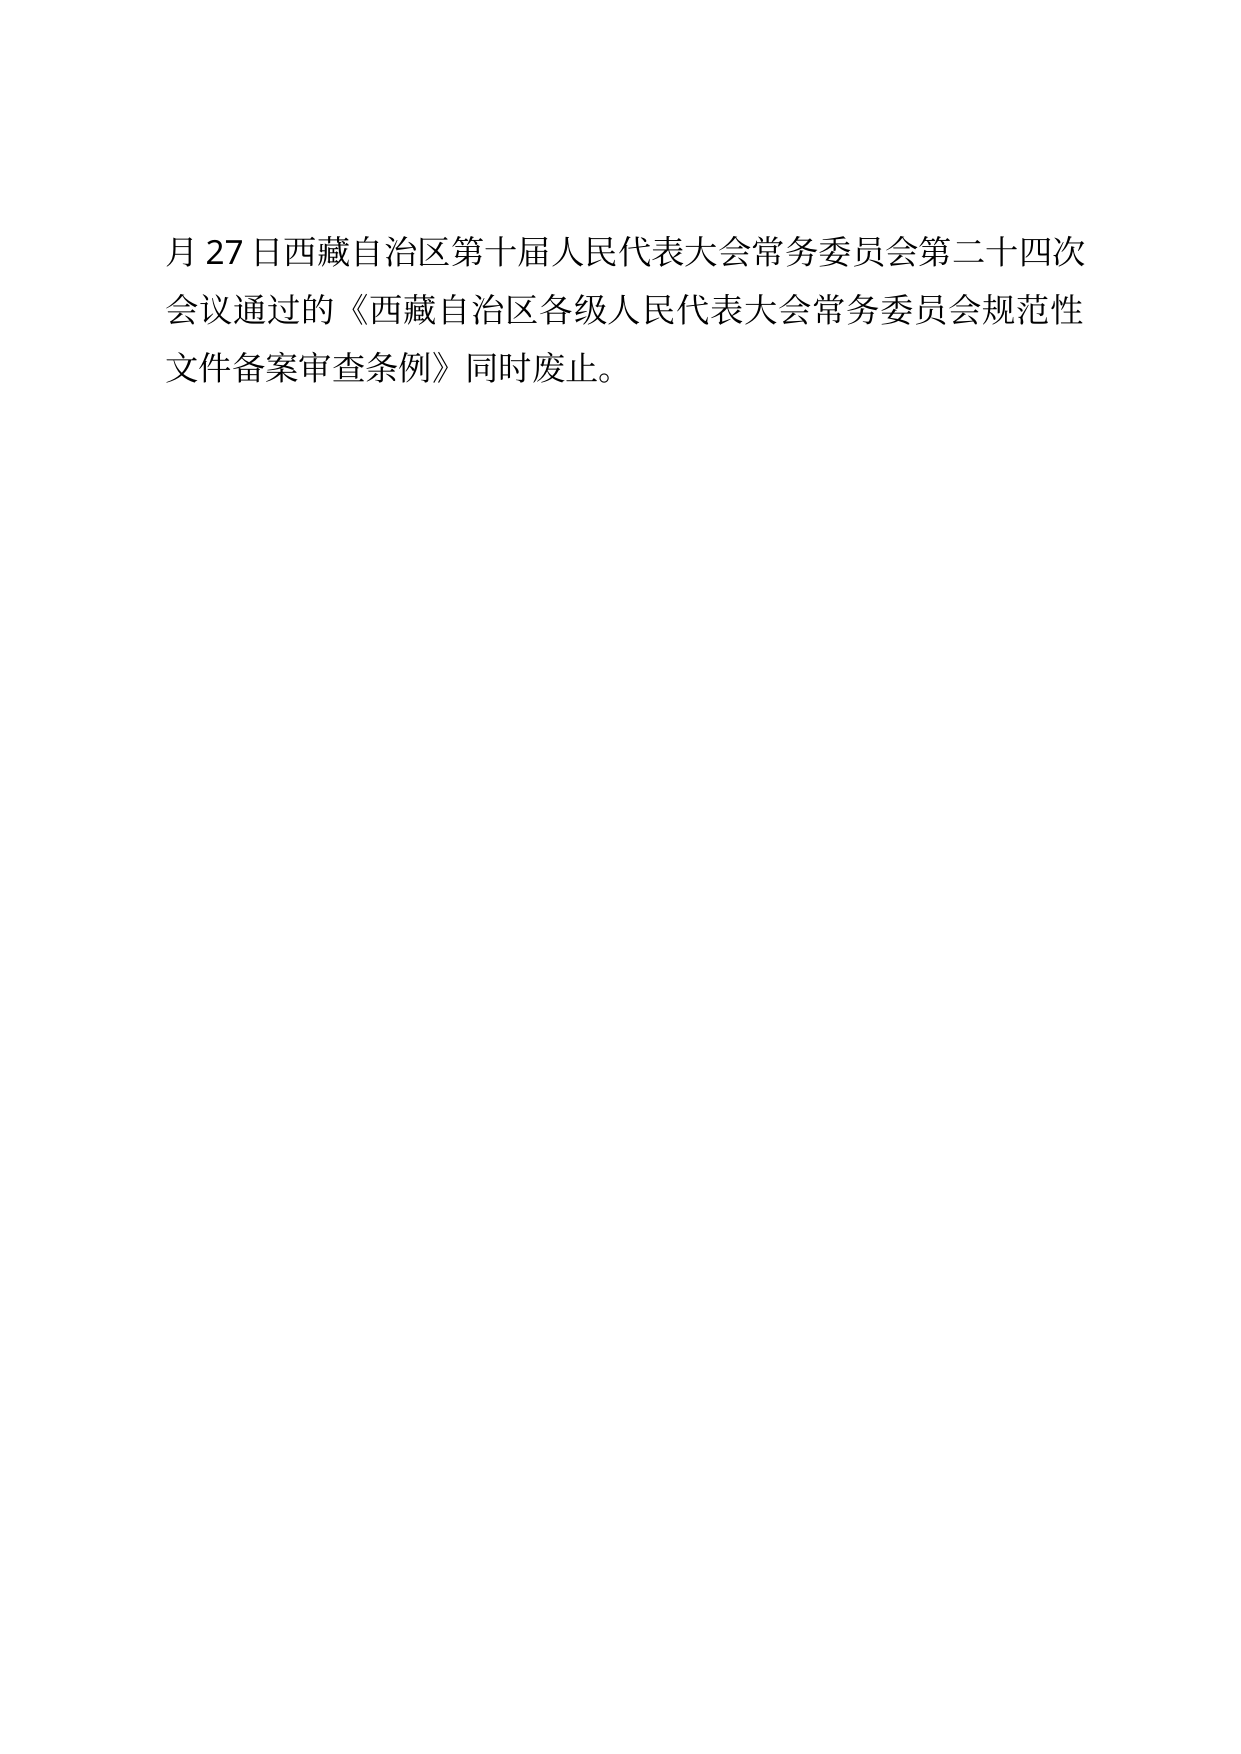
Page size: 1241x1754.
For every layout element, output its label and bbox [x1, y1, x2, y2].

text [165, 218, 1087, 392]
